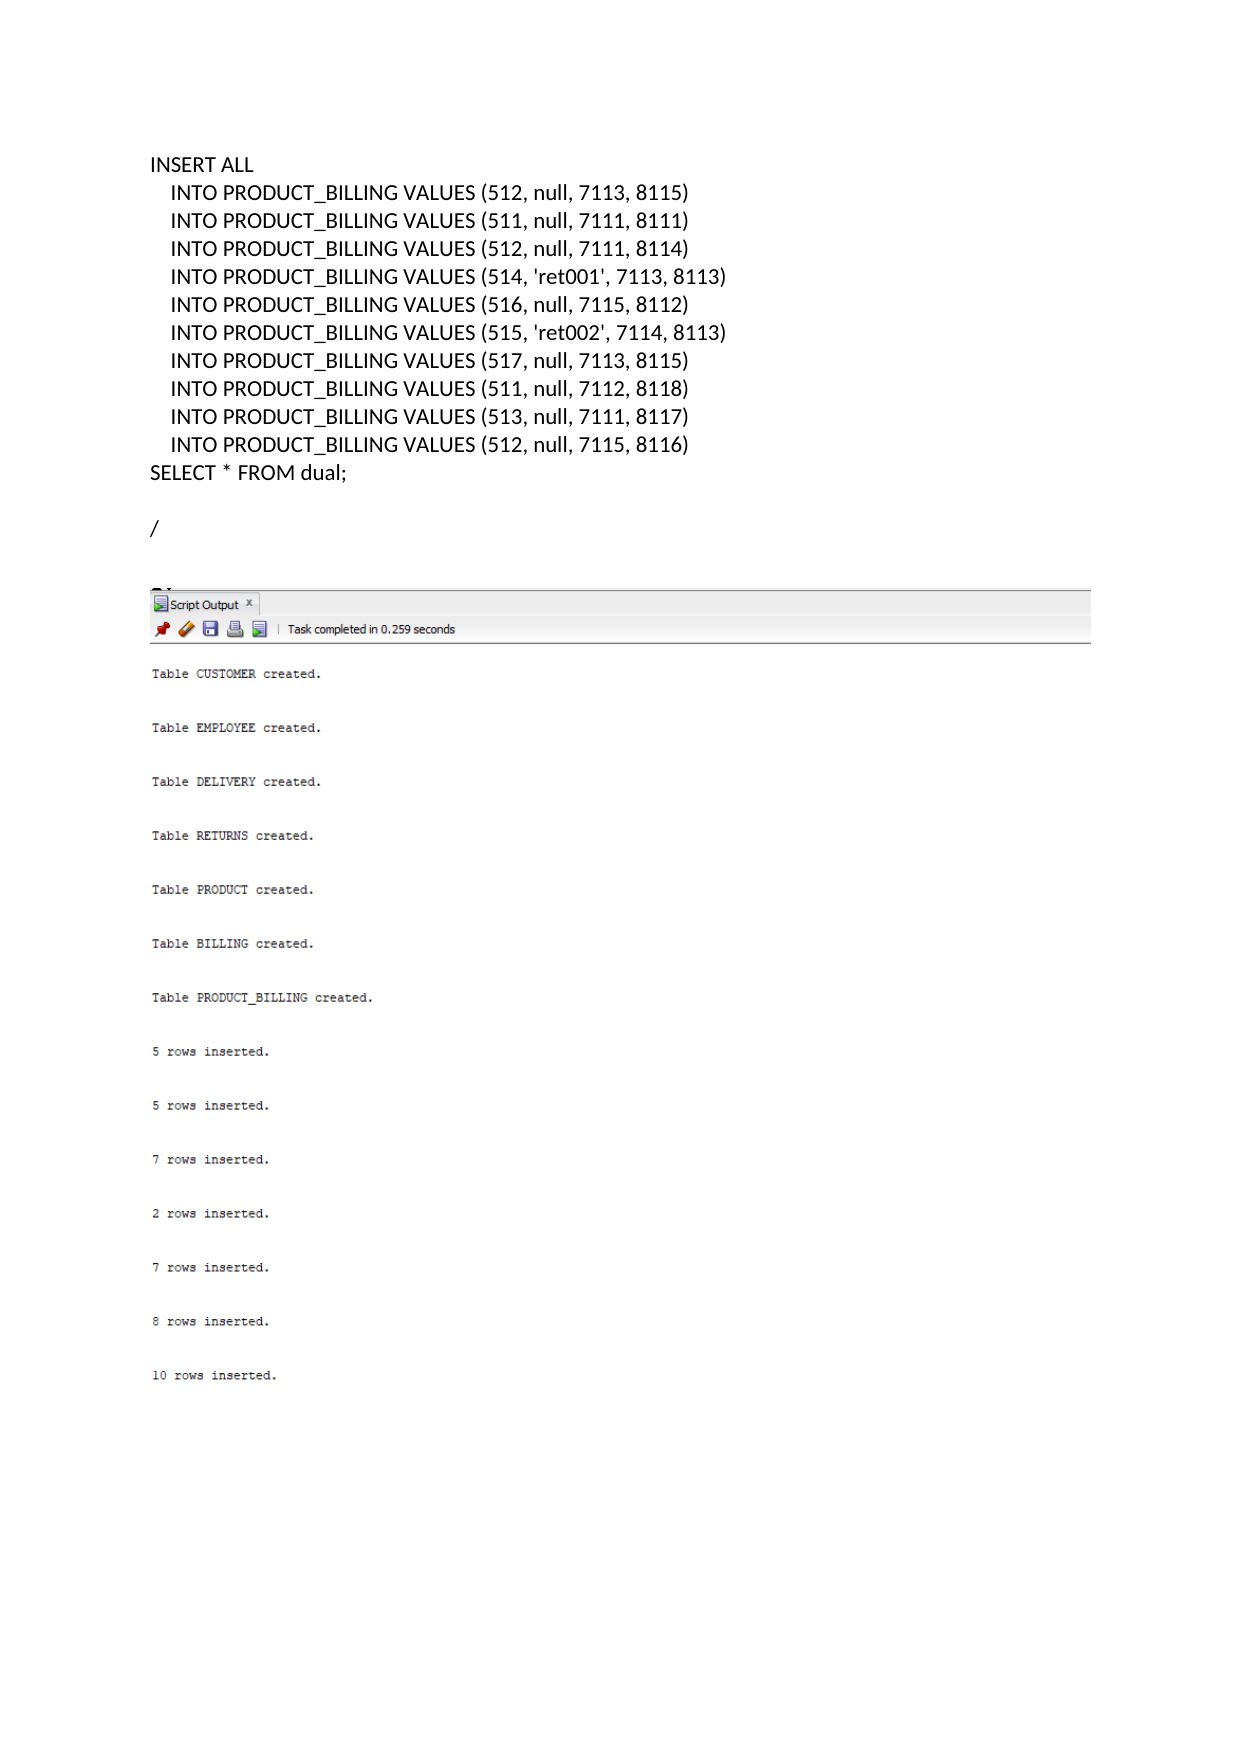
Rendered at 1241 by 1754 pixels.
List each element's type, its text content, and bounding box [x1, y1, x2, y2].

text SELECT * FROM dual; [150, 458, 1090, 486]
text INTO PRODUCT_BILLING VALUES (517, null, 7113, 8115) [150, 346, 1090, 374]
text INTO PRODUCT_BILLING VALUES (513, null, 7111, 8117) [150, 402, 1090, 430]
text INSERT ALL [150, 150, 1090, 178]
text INTO PRODUCT_BILLING VALUES (511, null, 7112, 8118) [150, 374, 1090, 402]
text INTO PRODUCT_BILLING VALUES (514, 'ret001', 7113, 8113) [150, 262, 1090, 290]
text INTO PRODUCT_BILLING VALUES (512, null, 7115, 8116) [150, 430, 1090, 458]
text INTO PRODUCT_BILLING VALUES (512, null, 7113, 8115) [150, 178, 1090, 206]
text / [150, 514, 1090, 542]
picture [150, 588, 1091, 1408]
text INTO PRODUCT_BILLING VALUES (516, null, 7115, 8112) [150, 290, 1090, 318]
text INTO PRODUCT_BILLING VALUES (512, null, 7111, 8114) [150, 234, 1090, 262]
text INTO PRODUCT_BILLING VALUES (515, 'ret002', 7114, 8113) [150, 318, 1090, 346]
text INTO PRODUCT_BILLING VALUES (511, null, 7111, 8111) [150, 206, 1090, 234]
